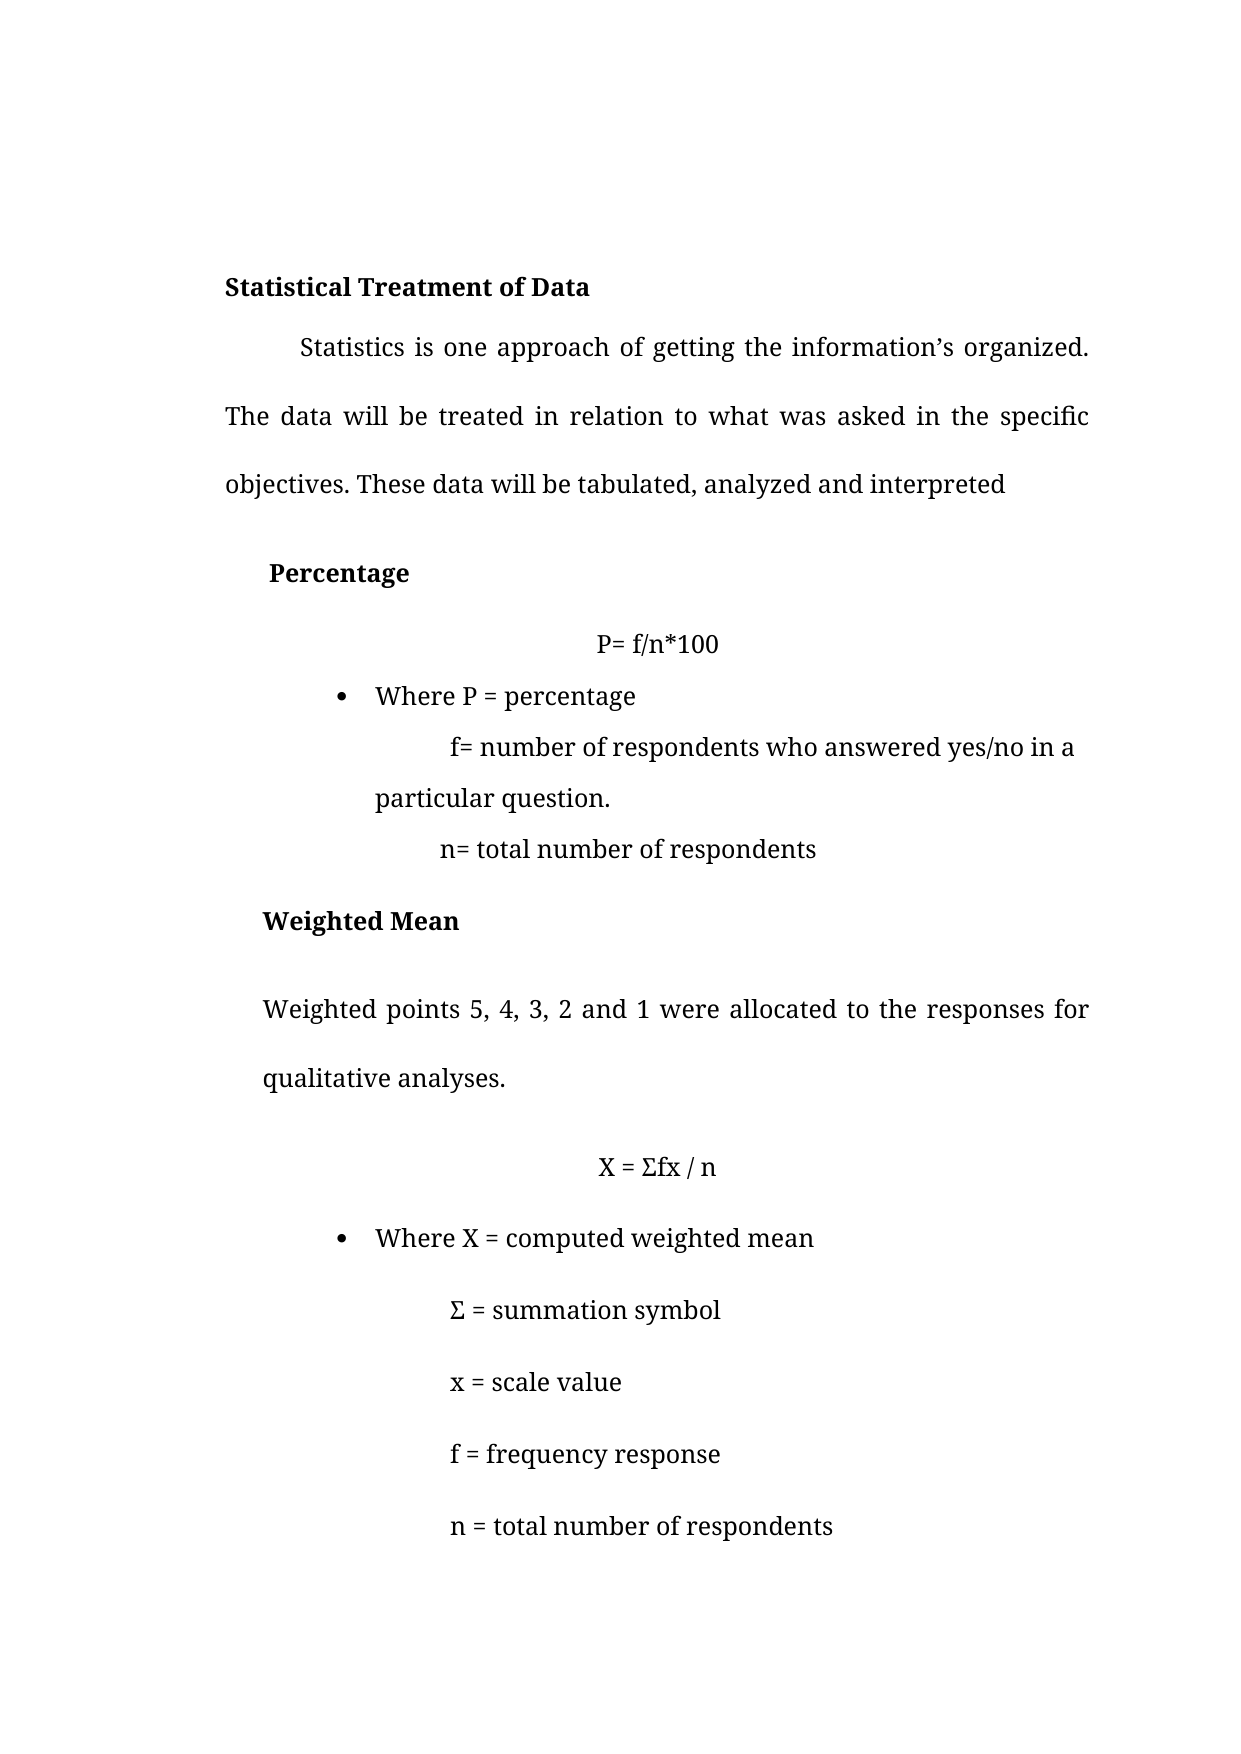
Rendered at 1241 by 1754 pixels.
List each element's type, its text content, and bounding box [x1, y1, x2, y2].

text Statistics is one approach of getting the information’s organized. The data will be treated in relation to what was asked in the specific objectives. These data will be tabulated, analyzed and interpreted [225, 330, 1090, 500]
text Percentage [262, 555, 1090, 589]
text Weighted points 5, 4, 3, 2 and 1 were allocated to the responses for qualitative analyses. [262, 992, 1090, 1094]
text Σ = summation symbol [375, 1293, 1090, 1327]
text n = total number of respondents [450, 1508, 1090, 1543]
text Statistical Treatment of Data [225, 270, 1090, 304]
text x = scale value [375, 1365, 1090, 1399]
text Weighted Mean [262, 903, 1090, 937]
list n= total number of respondents [375, 831, 1090, 865]
list f= number of respondents who answered yes/no in a particular question. [375, 729, 1090, 814]
text X = Σfx / n [225, 1149, 1090, 1183]
list Where X = computed weighted mean [337, 1221, 1090, 1255]
text P= f/n*100 [225, 627, 1090, 661]
list Where P = percentage [337, 678, 1090, 712]
text f = frequency response [375, 1437, 1090, 1471]
